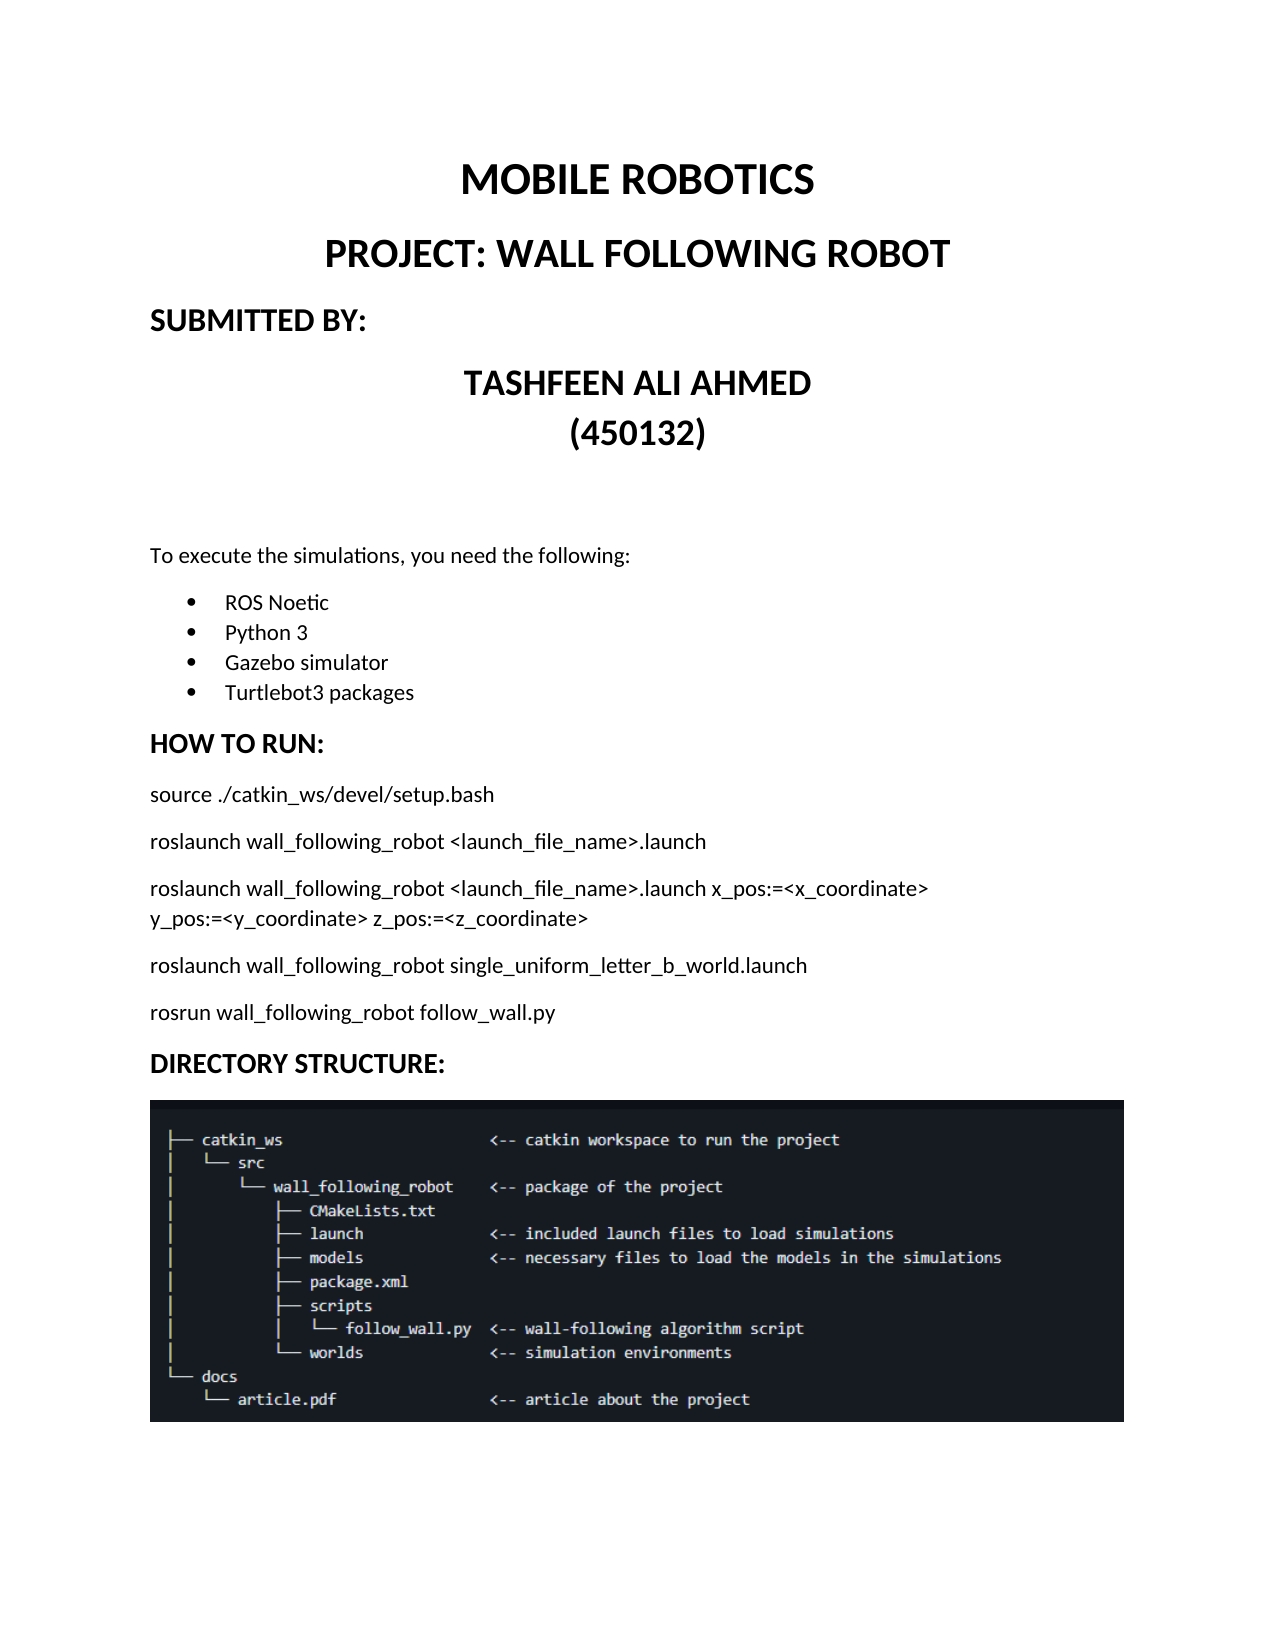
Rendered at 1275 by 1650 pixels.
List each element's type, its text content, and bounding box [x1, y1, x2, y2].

text MOBILE ROBOTICS [150, 150, 1125, 206]
text DIRECTORY STRUCTURE: [150, 1045, 1125, 1081]
text source ./catkin_ws/devel/setup.bash [150, 780, 1125, 808]
text roslaunch wall_following_robot single_uniform_letter_b_world.launch [150, 951, 1125, 979]
text roslaunch wall_following_robot <launch_file_name>.launch x_pos:=<x_coordinate> y_pos:=<y_coordinate> z_pos:=<z_coordinate> [150, 874, 1125, 932]
text TASHFEEN ALI AHMED (450132) [150, 359, 1125, 454]
list Gazebo simulator [187, 648, 1125, 676]
text HOW TO RUN: [150, 725, 1125, 761]
text rosrun wall_following_robot follow_wall.py [150, 998, 1125, 1026]
list Turtlebot3 packages [187, 678, 1125, 706]
picture [150, 1100, 1124, 1422]
list ROS Noetic [187, 588, 1125, 616]
text PROJECT: WALL FOLLOWING ROBOT [150, 227, 1125, 278]
text To execute the simulations, you need the following: [150, 541, 1125, 569]
text SUBMITTED BY: [150, 298, 1125, 339]
text roslaunch wall_following_robot <launch_file_name>.launch [150, 827, 1125, 855]
list Python 3 [187, 618, 1125, 646]
